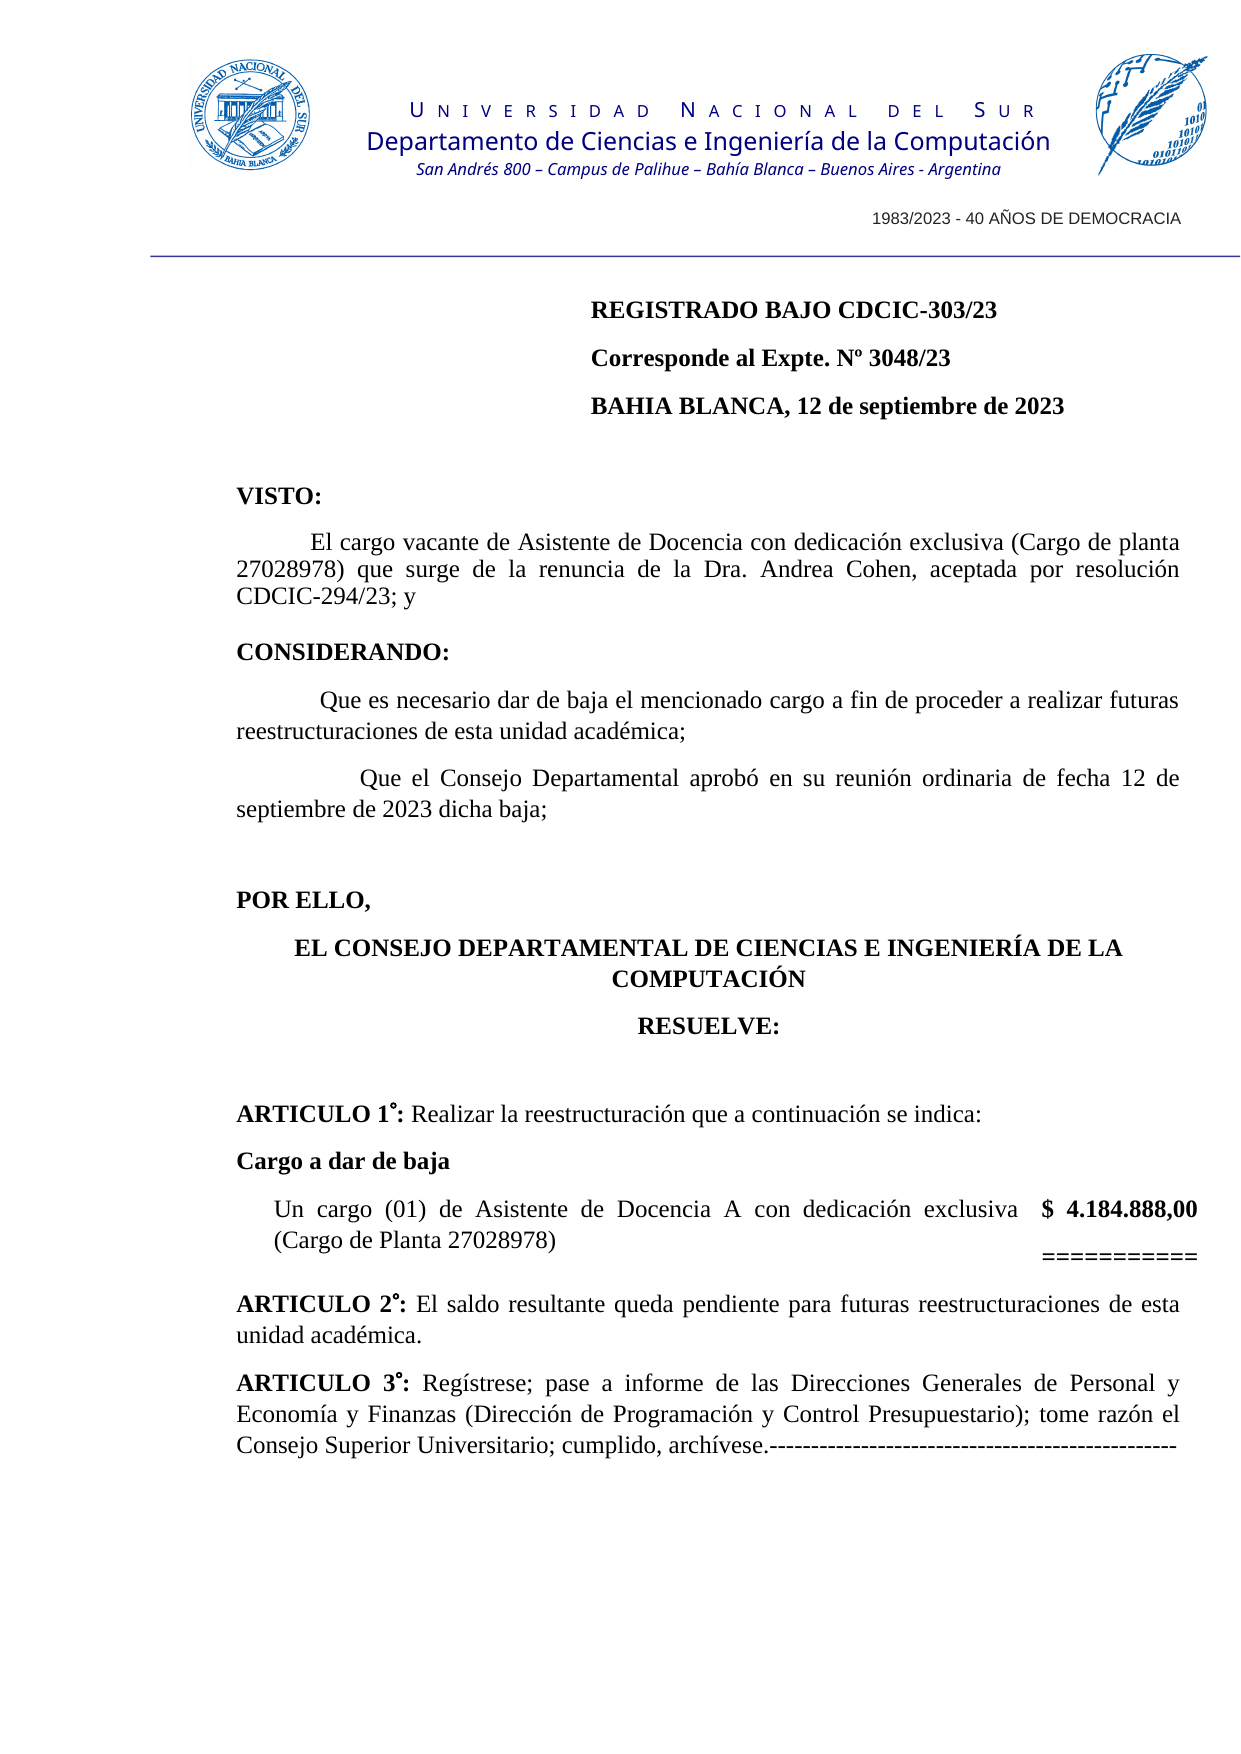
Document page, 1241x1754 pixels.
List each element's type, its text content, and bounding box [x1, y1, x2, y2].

picture [1095, 53, 1209, 176]
text REGISTRADO BAJO CDCIC-303/23 [236, 295, 1181, 324]
text BAHIA BLANCA, 12 de septiembre de 2023 [236, 391, 1181, 419]
table_header Un cargo (01) de Asistente de Docencia A con dedicación exclusiva (Cargo de Planta 27028978) [262, 1194, 1030, 1289]
text CONSIDERANDO: [236, 637, 1181, 666]
text Que el Consejo Departamental aprobó en su reunión ordinaria de fecha 12 de septiembre de 2023 dicha baja; [236, 763, 1181, 823]
text Cargo a dar de baja [236, 1146, 1181, 1175]
text Que es necesario dar de baja el mencionado cargo a fin de proceder a realizar futuras reestructuraciones de esta unidad académica; [236, 685, 1181, 744]
text Corresponde al Expte. Nº 3048/23 [236, 343, 1181, 372]
text VISTO: [236, 481, 1181, 510]
table_header $ 4.184.888,00 =========== [1030, 1194, 1222, 1289]
text El cargo vacante de Asistente de Docencia con dedicación exclusiva (Cargo de planta 27028978) que surge de la renuncia de la Dra. Andrea Cohen, aceptada por resolución CDCIC-294/23; y [236, 529, 1181, 610]
text RESUELVE: [236, 1011, 1181, 1040]
text EL CONSEJO DEPARTAMENTAL DE CIENCIAS E INGENIERÍA DE LA COMPUTACIÓN [236, 933, 1181, 992]
text POR ELLO, [236, 885, 1181, 914]
text ARTICULO 3: Regístrese; pase a informe de las Direcciones Generales de Personal y Economía y Finanzas (Dirección de Programación y Control Presupuestario); tome razón el Consejo Superior Universitario; cumplido, archívese.------------------------------------------------- [236, 1368, 1181, 1459]
picture [187, 53, 315, 174]
text ARTICULO 1: Realizar la reestructuración que a continuación se indica: [236, 1099, 1181, 1127]
text ARTICULO 2: El saldo resultante queda pendiente para futuras reestructuraciones de esta unidad académica. [236, 1289, 1181, 1349]
